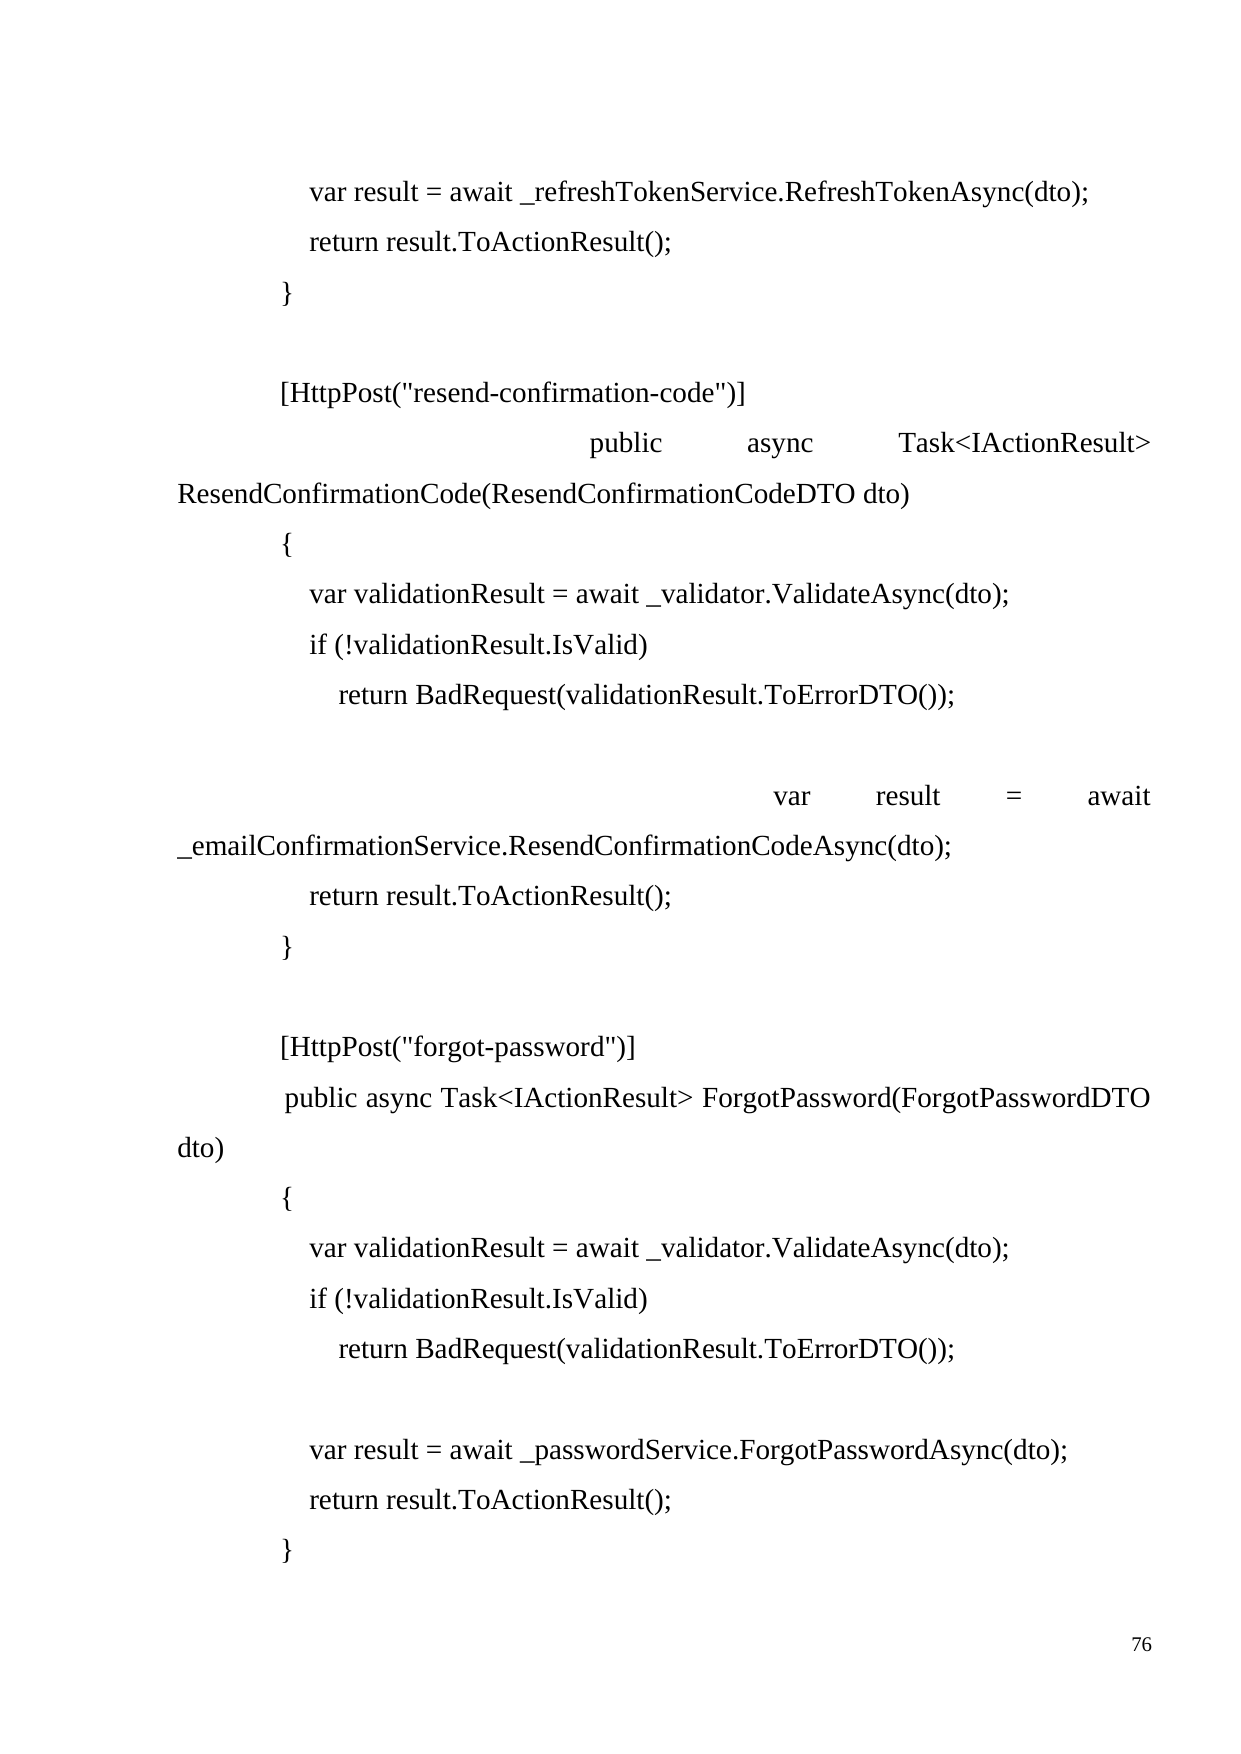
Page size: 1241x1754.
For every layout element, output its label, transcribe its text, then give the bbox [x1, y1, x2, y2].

text if (!validationResult.IsValid) [177, 1281, 1152, 1314]
text [HttpPost("resend-confirmation-code")] [177, 375, 1152, 409]
text return result.ToActionResult(); [177, 878, 1152, 912]
text var result = await _refreshTokenService.RefreshTokenAsync(dto); [177, 174, 1152, 208]
text var validationResult = await _validator.ValidateAsync(dto); [177, 1231, 1152, 1264]
text [HttpPost("forgot-password")] [177, 1029, 1152, 1063]
text if (!validationResult.IsValid) [177, 627, 1152, 660]
text return BadRequest(validationResult.ToErrorDTO()); [177, 677, 1152, 711]
text return result.ToActionResult(); [177, 1482, 1152, 1516]
text public async Task<IActionResult> ForgotPassword(ForgotPasswordDTO dto) [177, 1080, 1152, 1163]
text return result.ToActionResult(); [177, 224, 1152, 258]
text } [177, 275, 1152, 308]
text { [177, 526, 1152, 560]
text var validationResult = await _validator.ValidateAsync(dto); [177, 577, 1152, 610]
text } [177, 929, 1152, 962]
text public async Task<IActionResult> ResendConfirmationCode(ResendConfirmationCodeDTO dto) [177, 426, 1152, 509]
text var result = await _emailConfirmationService.ResendConfirmationCodeAsync(dto); [177, 778, 1152, 862]
text return BadRequest(validationResult.ToErrorDTO()); [177, 1331, 1152, 1365]
text } [177, 1532, 1152, 1566]
text var result = await _passwordService.ForgotPasswordAsync(dto); [177, 1432, 1152, 1465]
text { [177, 1180, 1152, 1214]
